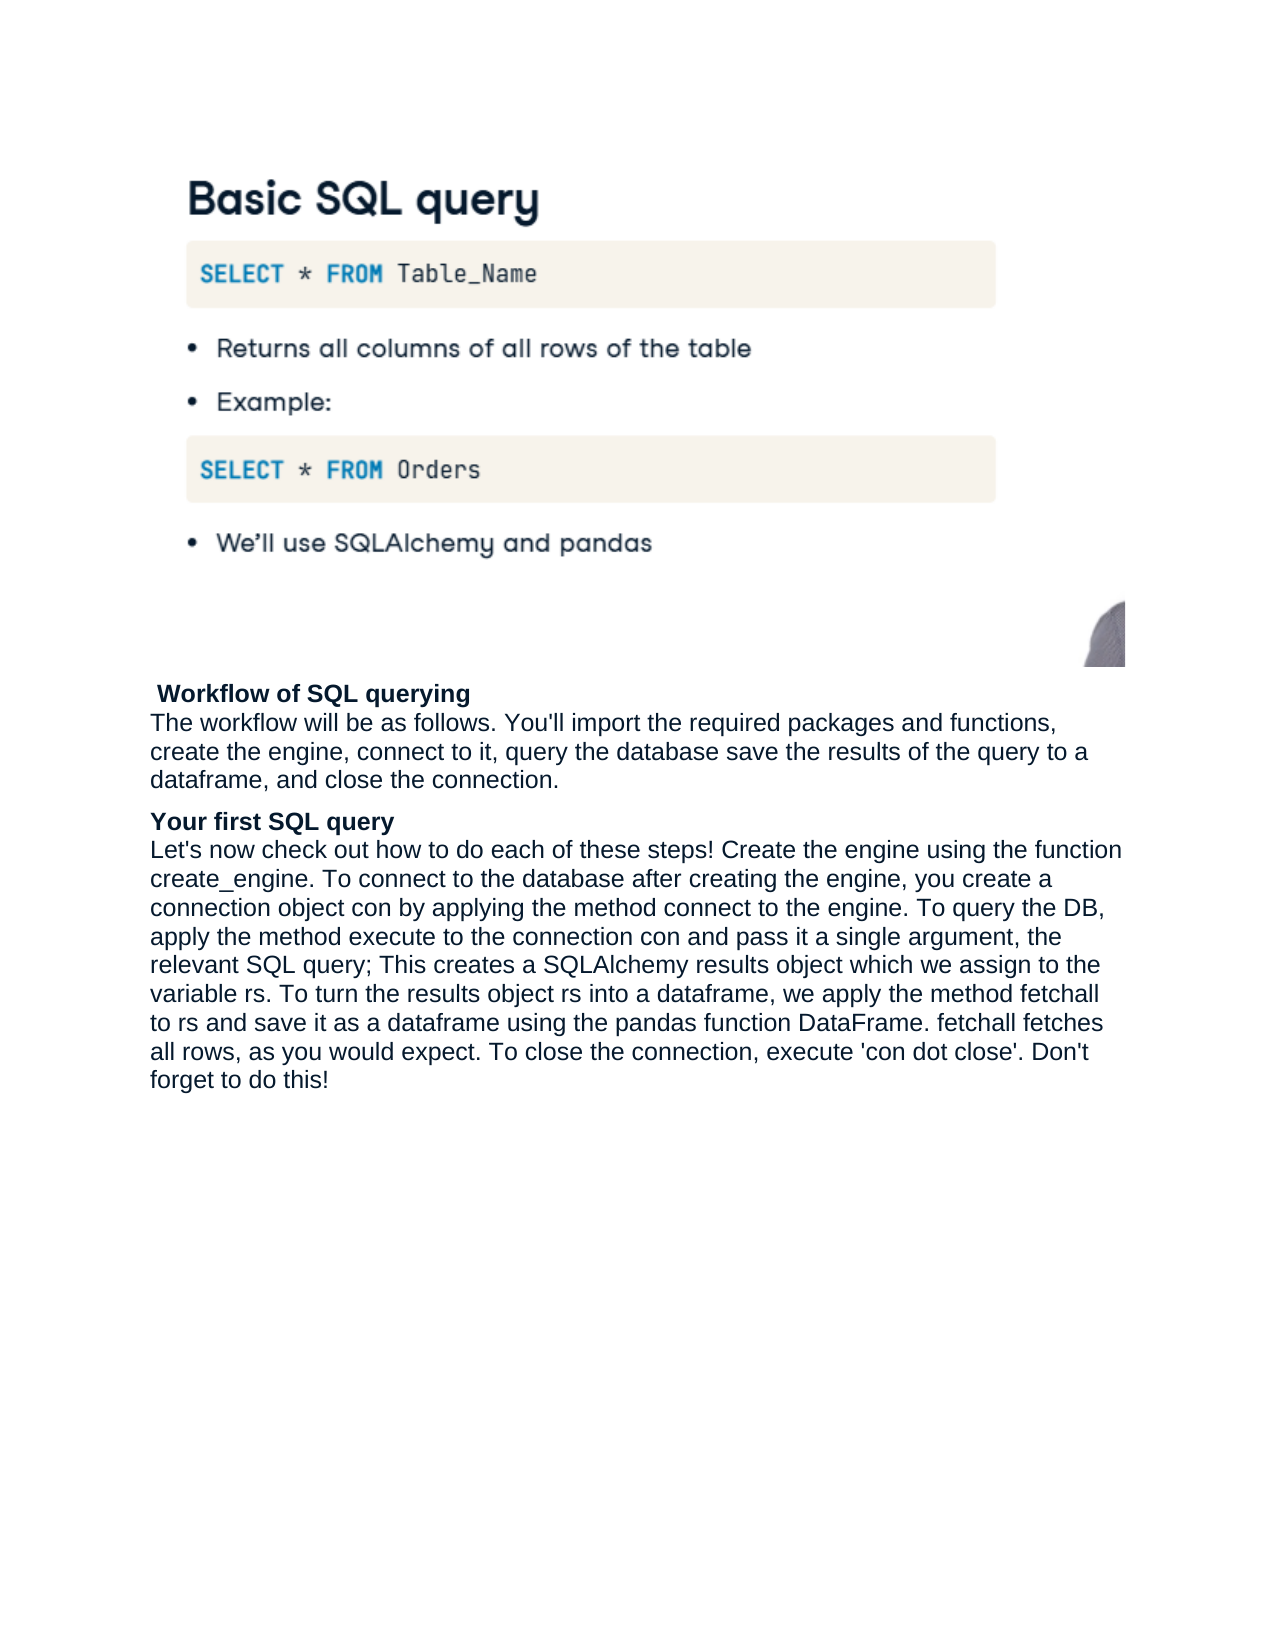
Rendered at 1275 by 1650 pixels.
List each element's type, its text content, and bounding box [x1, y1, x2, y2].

text Let's now check out how to do each of these steps! Create the engine using the function create_engine. To connect to the database after creating the engine, you create a connection object con by applying the method connect to the engine. To query the DB, apply the method execute to the connection con and pass it a single argument, the relevant SQL query; This creates a SQLAlchemy results object which we assign to the variable rs. To turn the results object rs into a dataframe, we apply the method fetchall to rs and save it as a dataframe using the pandas function DataFrame. fetchall fetches all rows, as you would expect. To close the connection, execute 'con dot close'. Don't forget to do this! [150, 835, 1125, 1094]
text The workflow will be as follows. You'll import the required packages and functions, create the engine, connect to it, query the database save the results of the query to a dataframe, and close the connection. [150, 708, 1125, 794]
picture [150, 150, 1125, 667]
text Workflow of SQL querying [150, 679, 1125, 708]
text Your first SQL query [150, 806, 1125, 835]
